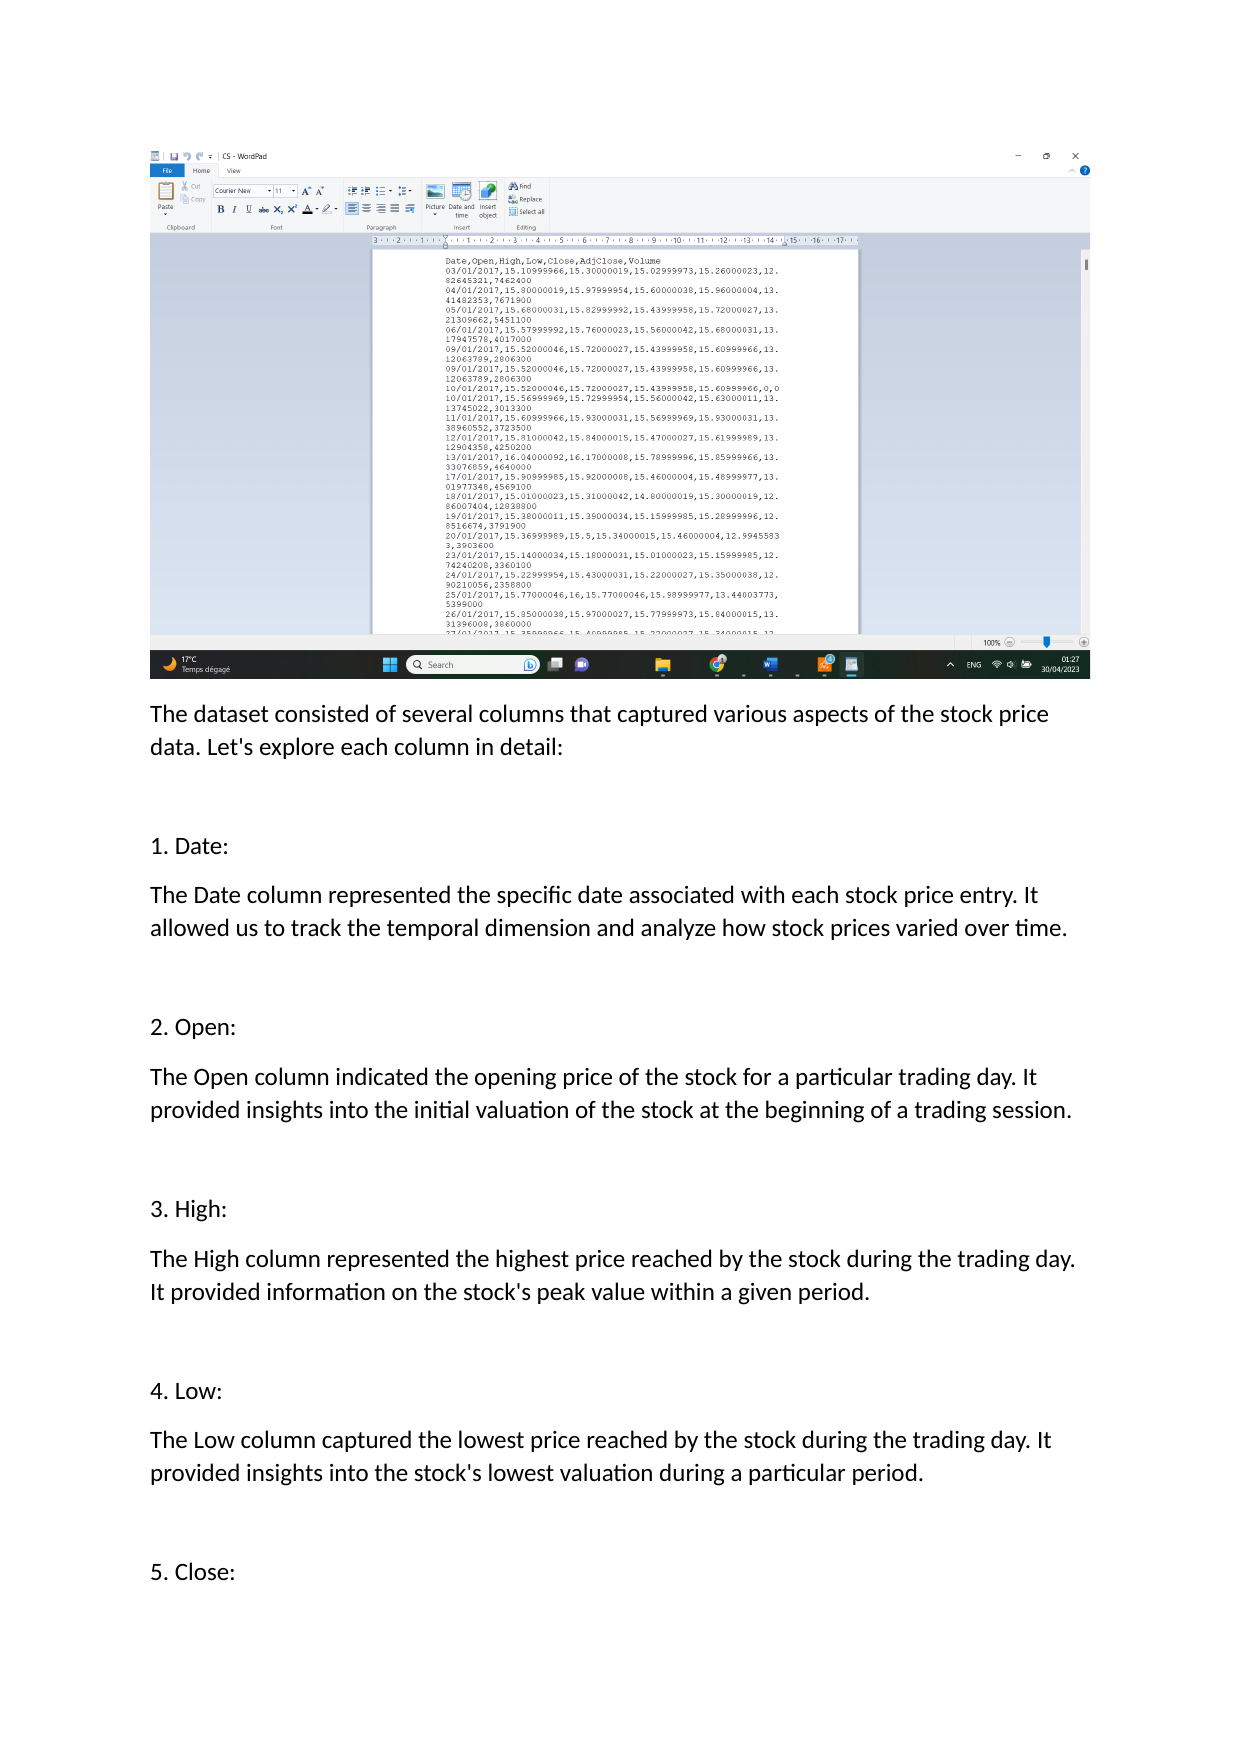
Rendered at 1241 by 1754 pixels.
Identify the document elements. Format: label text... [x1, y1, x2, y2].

text 1. Date: [150, 830, 1090, 860]
text 4. Low: [150, 1375, 1090, 1405]
text 2. Open: [150, 1011, 1090, 1042]
text The Open column indicated the opening price of the stock for a particular trading day. It provided insights into the initial valuation of the stock at the beginning of a trading session. [150, 1061, 1090, 1124]
text 3. High: [150, 1193, 1090, 1224]
text The dataset consisted of several columns that captured various aspects of the stock price data. Let's explore each column in detail: [150, 698, 1090, 761]
text 5. Close: [150, 1556, 1090, 1587]
text The Date column represented the specific date associated with each stock price entry. It allowed us to track the temporal dimension and analyze how stock prices varied over time. [150, 879, 1090, 943]
text The Low column captured the lowest price reached by the stock during the trading day. It provided insights into the stock's lowest valuation during a particular period. [150, 1424, 1090, 1488]
text The High column represented the highest price reached by the stock during the trading day. It provided information on the stock's peak value within a given period. [150, 1243, 1090, 1306]
picture [150, 150, 1091, 679]
